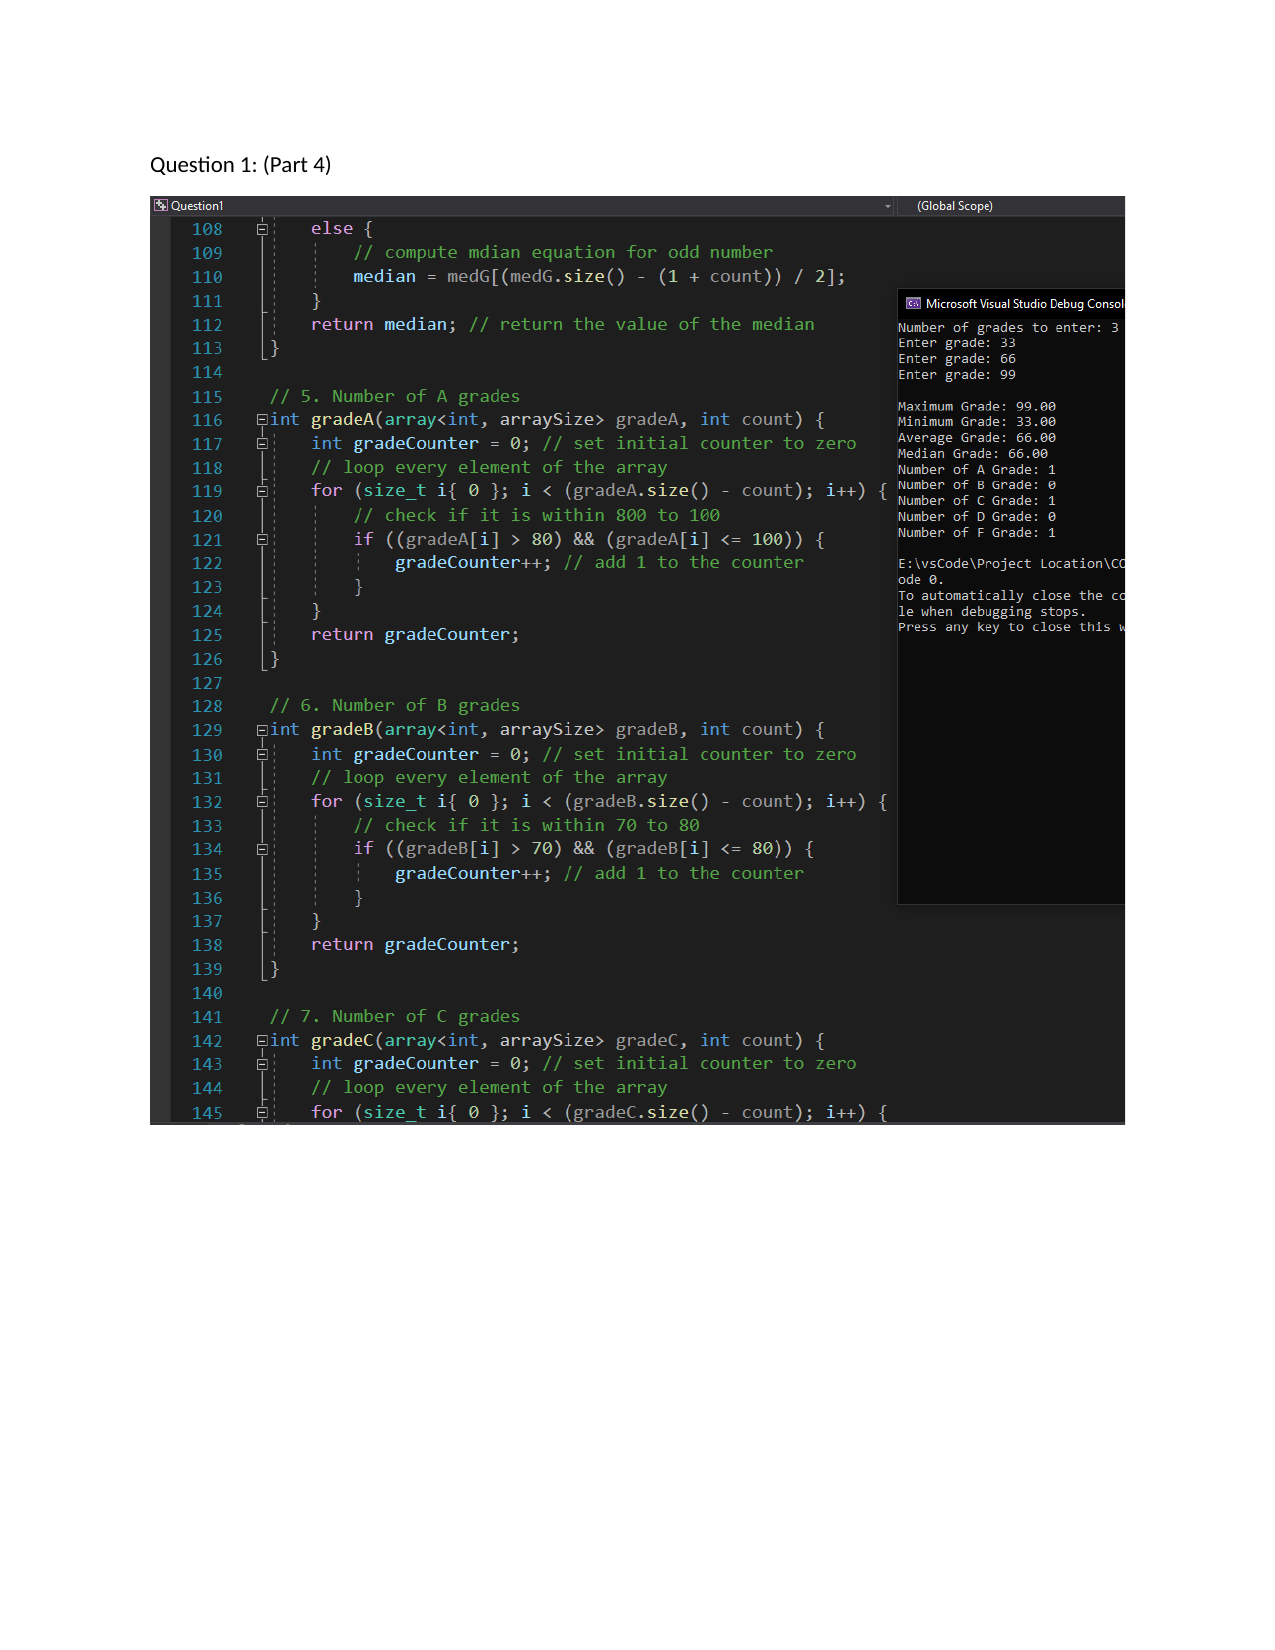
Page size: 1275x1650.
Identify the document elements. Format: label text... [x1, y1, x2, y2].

picture [150, 196, 1125, 1125]
text Question 1: (Part 4) [150, 150, 1125, 178]
